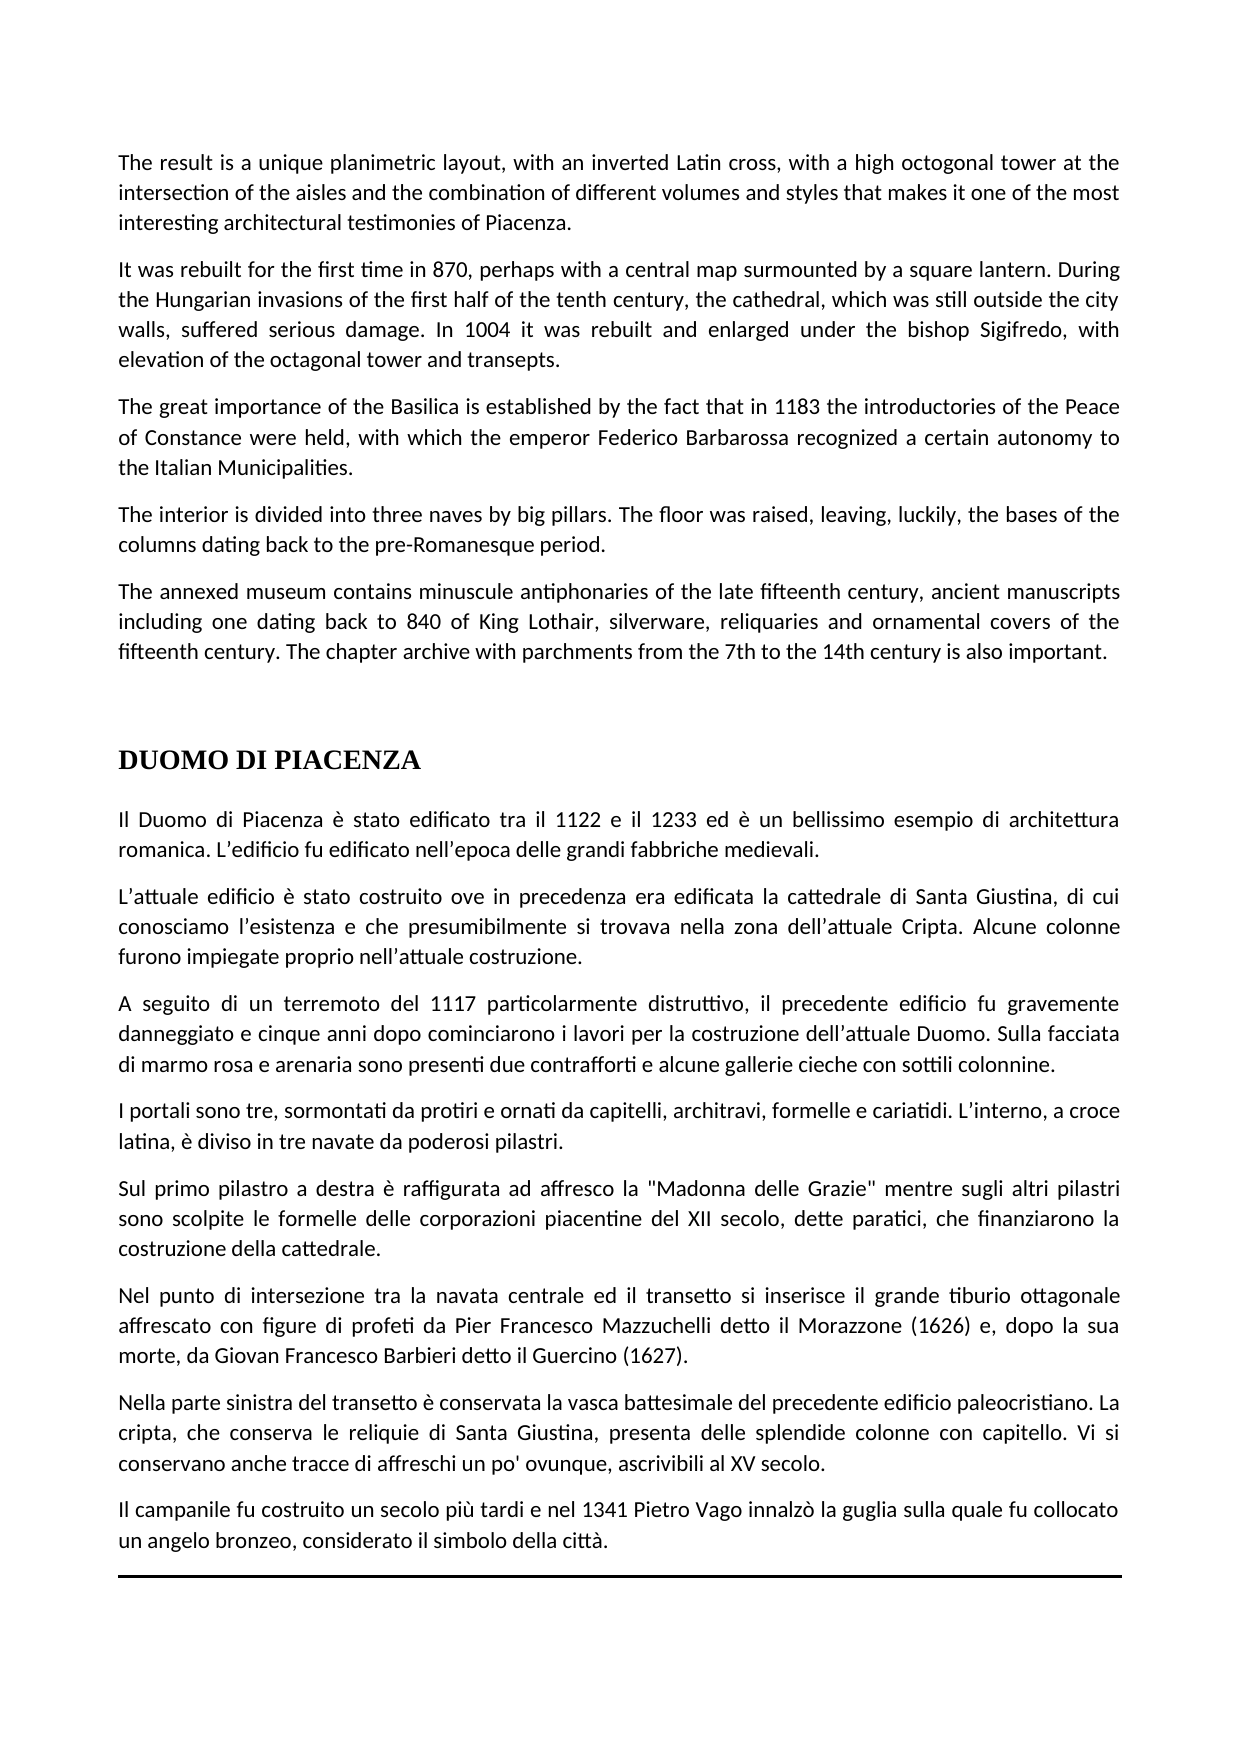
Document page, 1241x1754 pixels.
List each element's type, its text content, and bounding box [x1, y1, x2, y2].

text The annexed museum contains minuscule antiphonaries of the late fifteenth century, ancient manuscripts including one dating back to 840 of King Lothair, silverware, reliquaries and ornamental covers of the fifteenth century. The chapter archive with parchments from the 7th to the 14th century is also important. [118, 577, 1122, 665]
subtitle Duomo di Piacenza [118, 743, 1122, 776]
text It was rebuilt for the first time in 870, perhaps with a central map surmounted by a square lantern. During the Hungarian invasions of the first half of the tenth century, the cathedral, which was still outside the city walls, suffered serious damage. In 1004 it was rebuilt and enlarged under the bishop Sigifredo, with elevation of the octagonal tower and transepts. [118, 255, 1122, 373]
text The great importance of the Basilica is established by the fact that in 1183 the introductories of the Peace of Constance were held, with which the emperor Federico Barbarossa recognized a certain autonomy to the Italian Municipalities. [118, 392, 1122, 481]
text The interior is divided into three naves by big pillars. The floor was raised, leaving, luckily, the bases of the columns dating back to the pre-Romanesque period. [118, 500, 1122, 558]
text A seguito di un terremoto del 1117 particolarmente distruttivo, il precedente edificio fu gravemente danneggiato e cinque anni dopo cominciarono i lavori per la costruzione dell’attuale Duomo. Sulla facciata di marmo rosa e arenaria sono presenti due contrafforti e alcune gallerie cieche con sottili colonnine. [118, 989, 1122, 1078]
text Nel punto di intersezione tra la navata centrale ed il transetto si inserisce il grande tiburio ottagonale affrescato con figure di profeti da Pier Francesco Mazzuchelli detto il Morazzone (1626) e, dopo la sua morte, da Giovan Francesco Barbieri detto il Guercino (1627). [118, 1281, 1122, 1369]
text I portali sono tre, sormontati da protiri e ornati da capitelli, architravi, formelle e cariatidi. L’interno, a croce latina, è diviso in tre navate da poderosi pilastri. [118, 1097, 1122, 1155]
text The result is a unique planimetric layout, with an inverted Latin cross, with a high octogonal tower at the intersection of the aisles and the combination of different volumes and styles that makes it one of the most interesting architectural testimonies of Piacenza. [118, 148, 1122, 236]
text Il Duomo di Piacenza è stato edificato tra il 1122 e il 1233 ed è un bellissimo esempio di architettura romanica. L’edificio fu edificato nell’epoca delle grandi fabbriche medievali. [118, 805, 1122, 863]
text Il campanile fu costruito un secolo più tardi e nel 1341 Pietro Vago innalzò la guglia sulla quale fu collocato un angelo bronzeo, considerato il simbolo della città. [118, 1496, 1122, 1575]
text Nella parte sinistra del transetto è conservata la vasca battesimale del precedente edificio paleocristiano. La cripta, che conserva le reliquie di Santa Giustina, presenta delle splendide colonne con capitello. Vi si conservano anche tracce di affreschi un po' ovunque, ascrivibili al XV secolo. [118, 1388, 1122, 1477]
text L’attuale edificio è stato costruito ove in precedenza era edificata la cattedrale di Santa Giustina, di cui conosciamo l’esistenza e che presumibilmente si trovava nella zona dell’attuale Cripta. Alcune colonne furono impiegate proprio nell’attuale costruzione. [118, 882, 1122, 971]
text Sul primo pilastro a destra è raffigurata ad affresco la "Madonna delle Grazie" mentre sugli altri pilastri sono scolpite le formelle delle corporazioni piacentine del XII secolo, dette paratici, che finanziarono la costruzione della cattedrale. [118, 1174, 1122, 1262]
